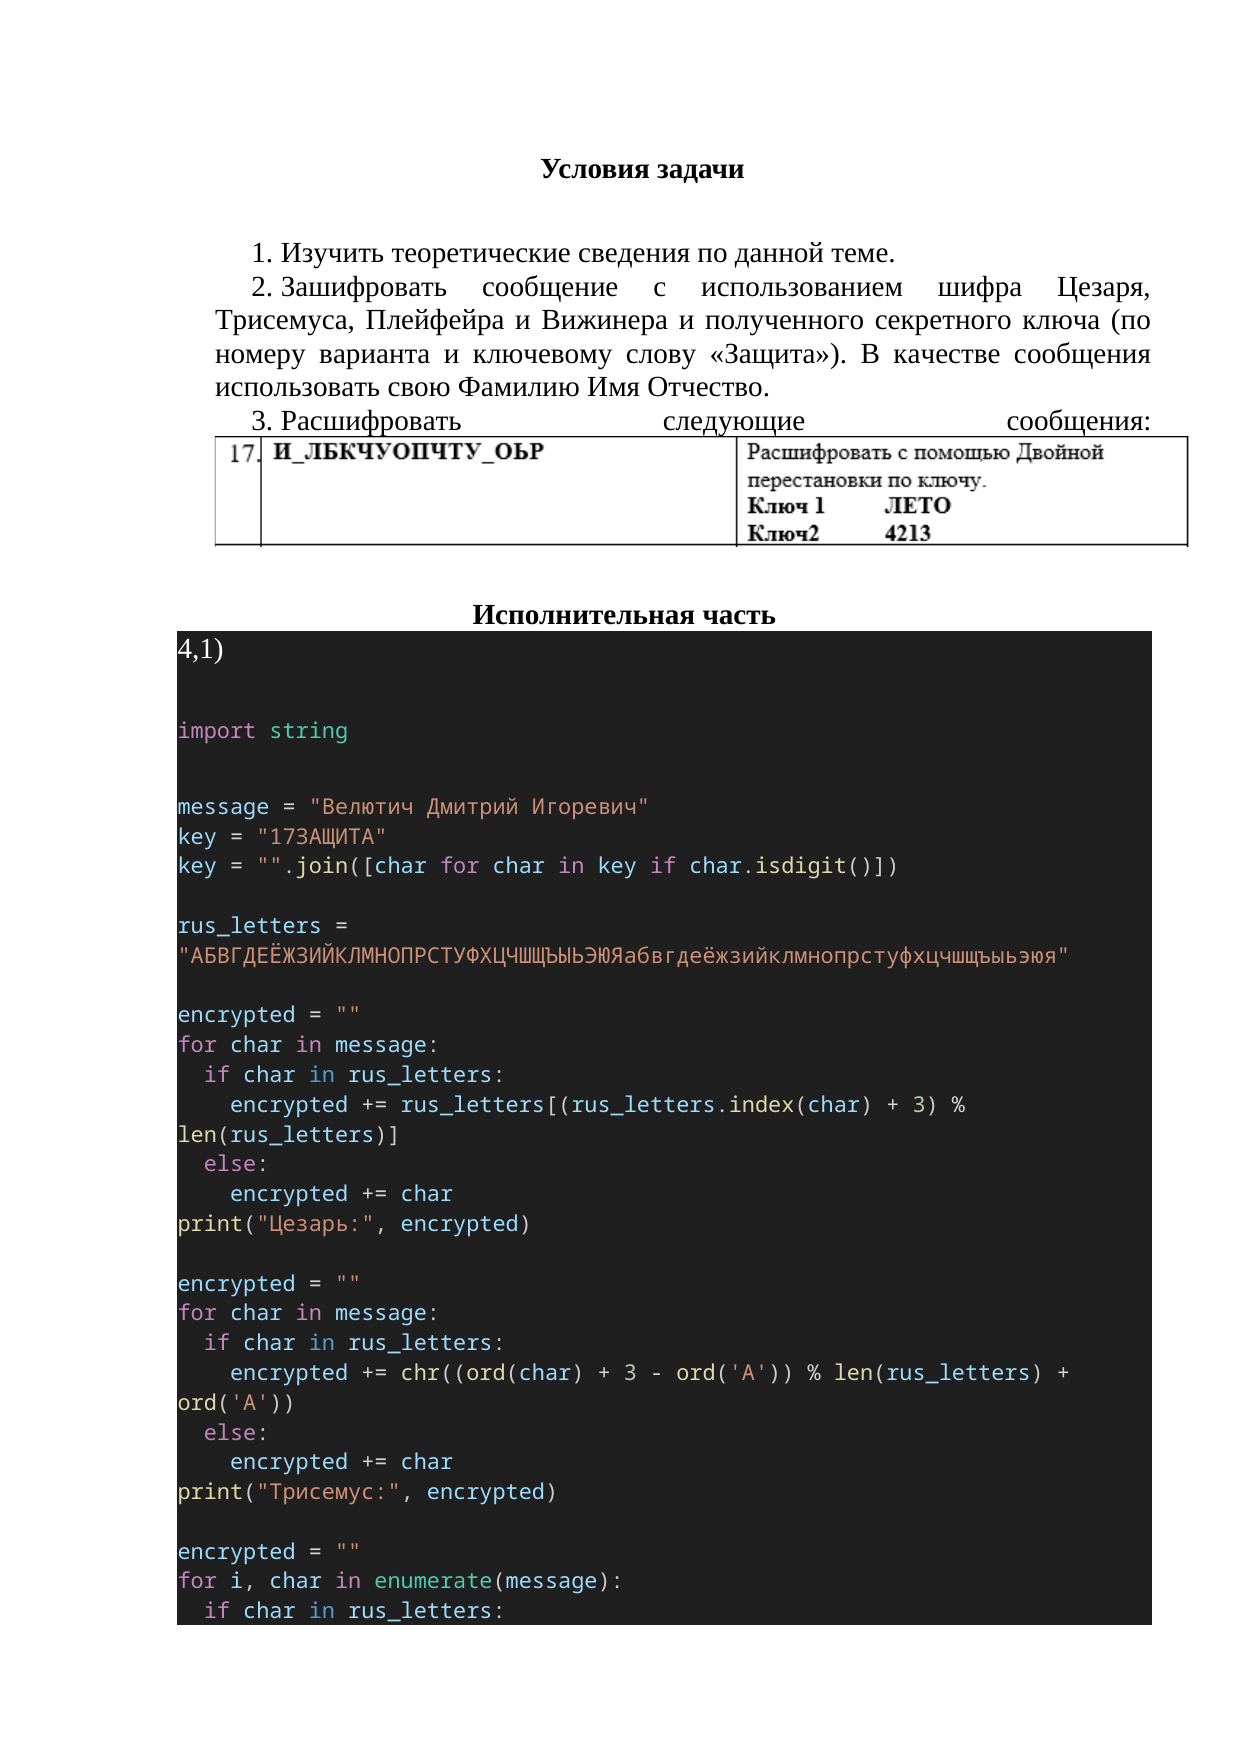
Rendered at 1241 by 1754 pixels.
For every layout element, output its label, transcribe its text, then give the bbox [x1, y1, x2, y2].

text encrypted = "" [177, 999, 1152, 1029]
text message = "Велютич Дмитрий Игоревич" [177, 791, 1152, 821]
list Зашифровать сообщение с использованием шифра Цезаря, Трисемуса, Плейфейра и Вижинера и полученного секретного ключа (по номеру варианта и ключевому слову «Защита»). В качестве сообщения использовать свою Фамилию Имя Отчество. [215, 269, 1152, 403]
text else: [177, 1416, 1152, 1446]
text print("Цезарь:", encrypted) [177, 1208, 1152, 1238]
text Условия задачи [133, 152, 1152, 185]
text if char in rus_letters: [177, 1327, 1152, 1357]
text key = "".join([char for char in key if char.isdigit()]) [177, 850, 1152, 880]
text Исполнительная часть [398, 597, 1152, 631]
text for char in message: [177, 1029, 1152, 1059]
text 4,1) [177, 631, 1152, 664]
text encrypted += char [177, 1446, 1152, 1476]
text encrypted += rus_letters[(rus_letters.index(char) + 3) % len(rus_letters)] [177, 1089, 1152, 1148]
text encrypted += chr((ord(char) + 3 - ord('А')) % len(rus_letters) + ord('А')) [177, 1357, 1152, 1416]
text import string [177, 681, 1152, 744]
text if char in rus_letters: [177, 1595, 1152, 1625]
text else: [177, 1148, 1152, 1178]
text if char in rus_letters: [177, 1059, 1152, 1089]
text for i, char in enumerate(message): [177, 1565, 1152, 1595]
picture [214, 436, 1190, 547]
text encrypted = "" [177, 1267, 1152, 1297]
text encrypted += char [177, 1178, 1152, 1208]
text print("Трисемус:", encrypted) [177, 1476, 1152, 1506]
list Расшифровать следующие сообщения: [215, 403, 1152, 436]
text for char in message: [177, 1297, 1152, 1327]
text encrypted = "" [177, 1536, 1152, 1565]
list Изучить теоретические сведения по данной теме. [215, 235, 1152, 269]
text key = "17ЗАЩИТА" [177, 821, 1152, 850]
text rus_letters = "АБВГДЕЁЖЗИЙКЛМНОПРСТУФХЦЧШЩЪЫЬЭЮЯабвгдеёжзийклмнопрстуфхцчшщъыьэюя" [177, 910, 1152, 969]
